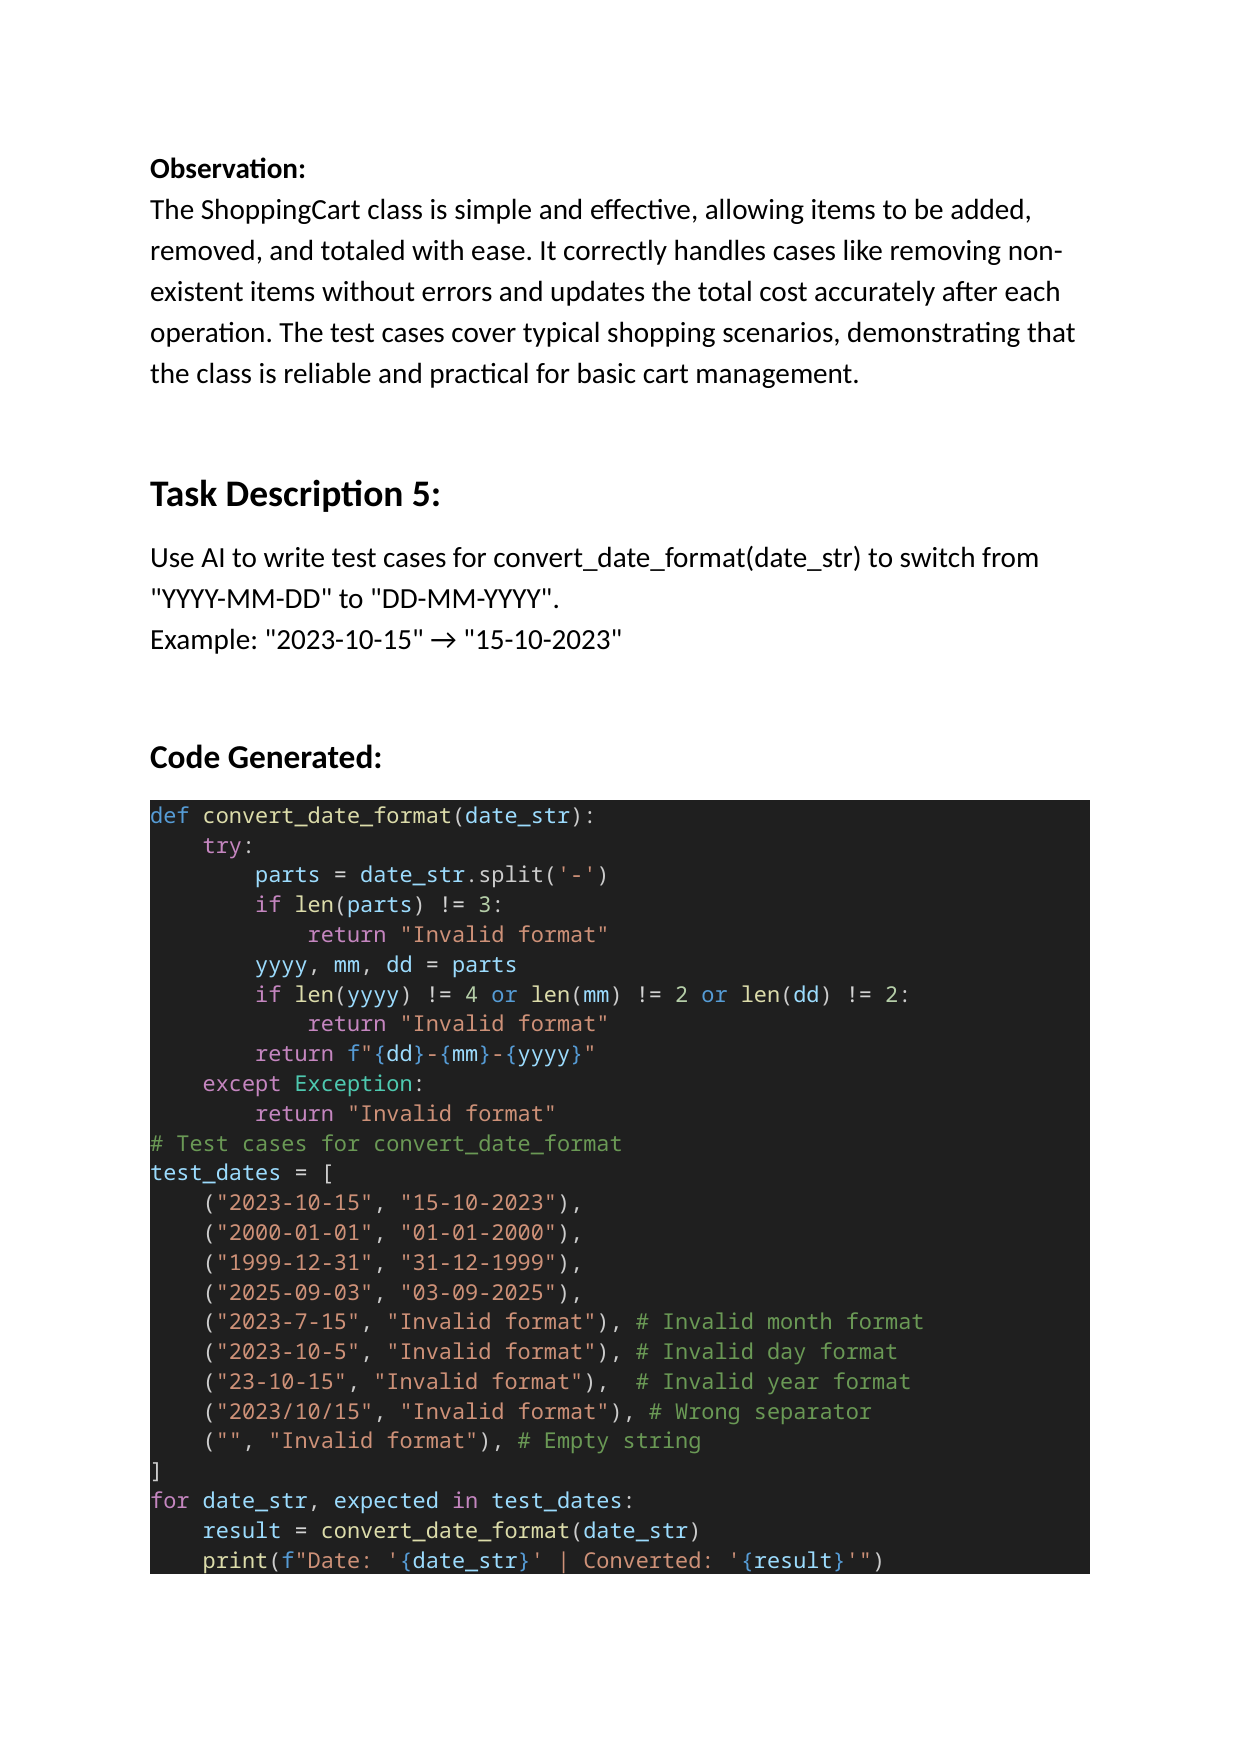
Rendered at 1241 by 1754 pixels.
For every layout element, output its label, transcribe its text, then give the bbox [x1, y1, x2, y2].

text test_dates = [ [150, 1157, 1090, 1187]
text # Test cases for convert_date_format [150, 1127, 1090, 1157]
text Code Generated: [150, 736, 1090, 777]
text ("1999-12-31", "31-12-1999"), [150, 1247, 1090, 1276]
text result = convert_date_format(date_str) [150, 1515, 1090, 1544]
text ("2023/10/15", "Invalid format"), # Wrong separator [150, 1396, 1090, 1425]
text ("2023-10-5", "Invalid format"), # Invalid day format [150, 1336, 1090, 1366]
text if len(yyyy) != 4 or len(mm) != 2 or len(dd) != 2: [150, 978, 1090, 1008]
text ("2000-01-01", "01-01-2000"), [150, 1217, 1090, 1247]
text Observation: The ShoppingCart class is simple and effective, allowing items to be added, removed, and totaled with ease. It correctly handles cases like removing non-existent items without errors and updates the total cost accurately after each operation. The test cases cover typical shopping scenarios, demonstrating that the class is reliable and practical for basic cart management. [150, 150, 1090, 390]
text return "Invalid format" [150, 919, 1090, 949]
text parts = date_str.split('-') [150, 859, 1090, 889]
text Use AI to write test cases for convert_date_format(date_str) to switch from "YYYY-MM-DD" to "DD-MM-YYYY". Example: "2023-10-15" → "15-10-2023" [150, 539, 1090, 657]
text ("2023-7-15", "Invalid format"), # Invalid month format [150, 1306, 1090, 1336]
text return f"{dd}-{mm}-{yyyy}" [150, 1038, 1090, 1068]
text print(f"Date: '{date_str}' | Converted: '{result}'") [150, 1544, 1090, 1574]
text ("2025-09-03", "03-09-2025"), [150, 1276, 1090, 1306]
text ("23-10-15", "Invalid format"), # Invalid year format [150, 1366, 1090, 1396]
text yyyy, mm, dd = parts [150, 949, 1090, 978]
text for date_str, expected in test_dates: [150, 1485, 1090, 1515]
text if len(parts) != 3: [150, 889, 1090, 919]
text ("", "Invalid format"), # Empty string [150, 1425, 1090, 1455]
text ("2023-10-15", "15-10-2023"), [150, 1187, 1090, 1217]
text try: [150, 829, 1090, 859]
text return "Invalid format" [150, 1008, 1090, 1038]
text Task Description 5: [150, 470, 1090, 516]
text except Exception: [150, 1068, 1090, 1098]
text ] [150, 1455, 1090, 1485]
text def convert_date_format(date_str): [150, 800, 1090, 829]
text return "Invalid format" [150, 1098, 1090, 1127]
